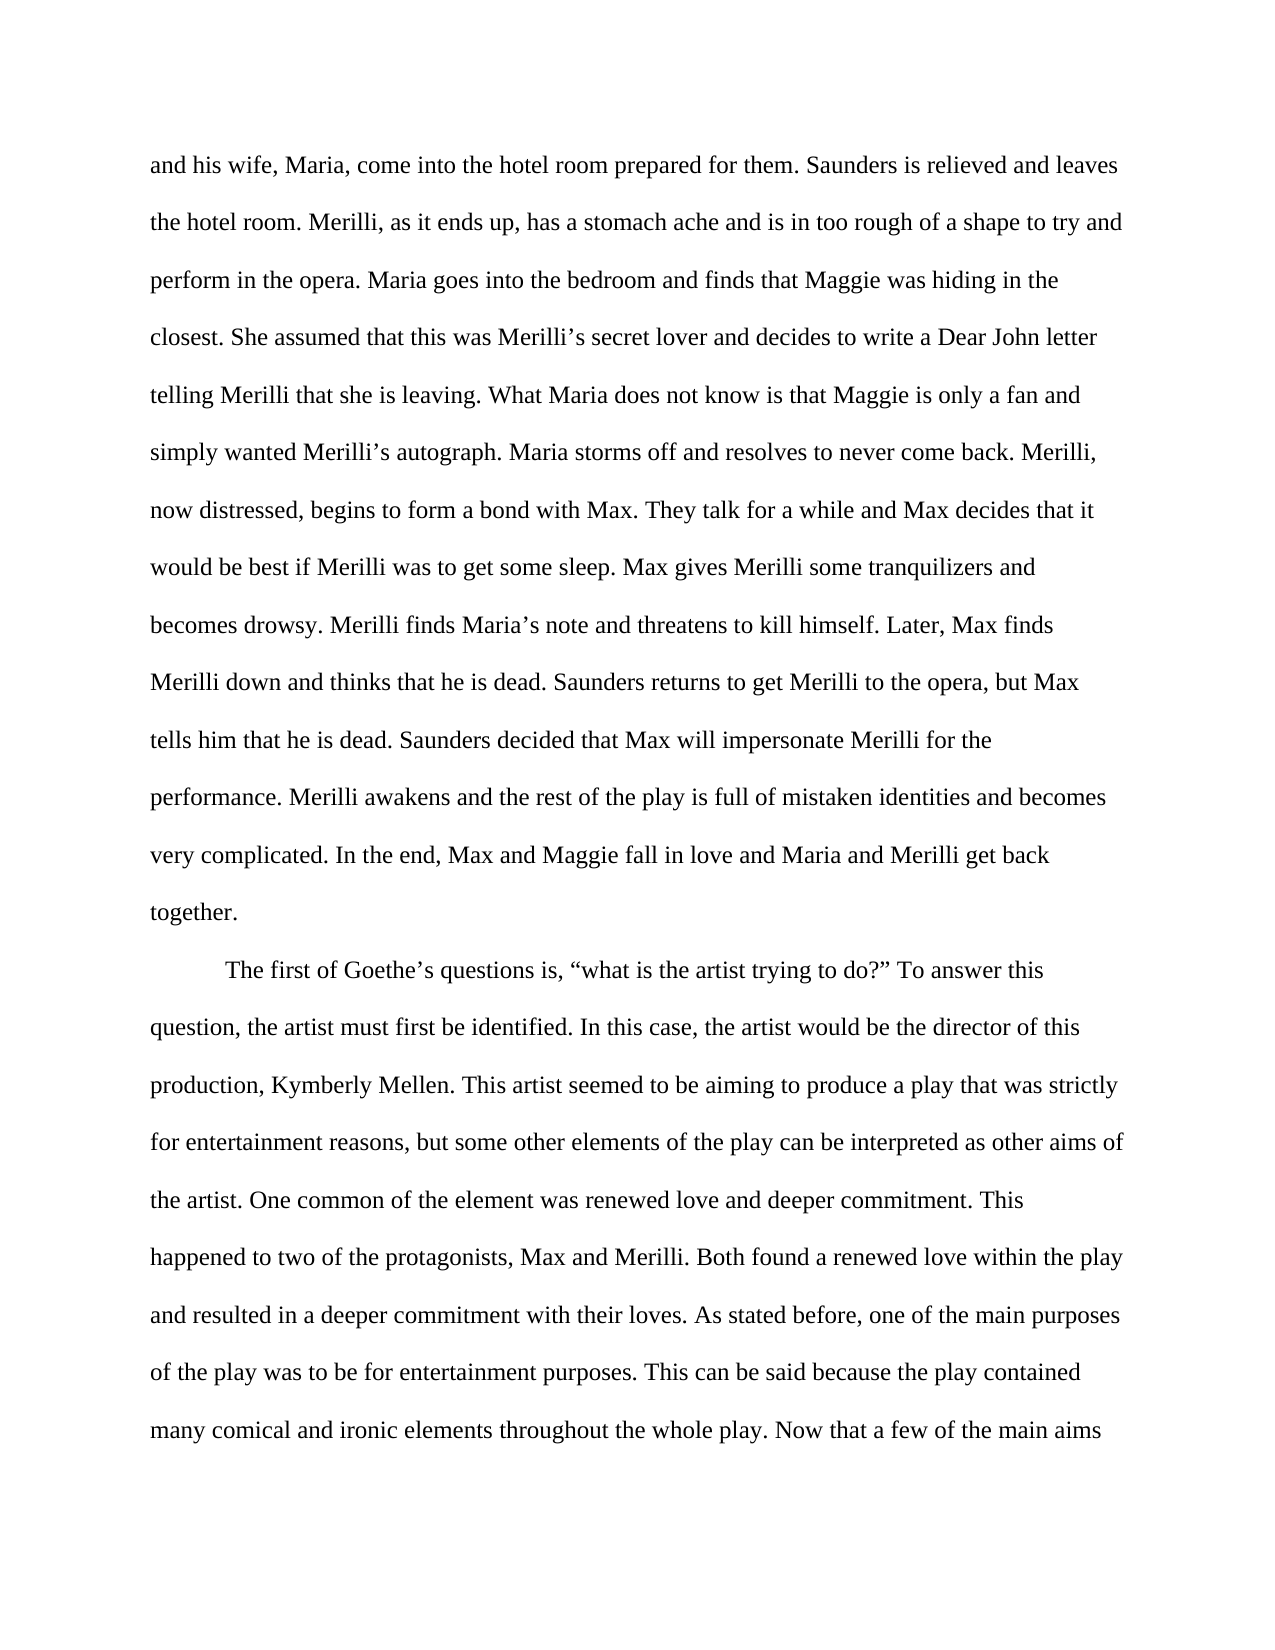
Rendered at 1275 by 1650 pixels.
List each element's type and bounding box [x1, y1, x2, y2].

text [150, 955, 1125, 1444]
text [150, 150, 1125, 926]
